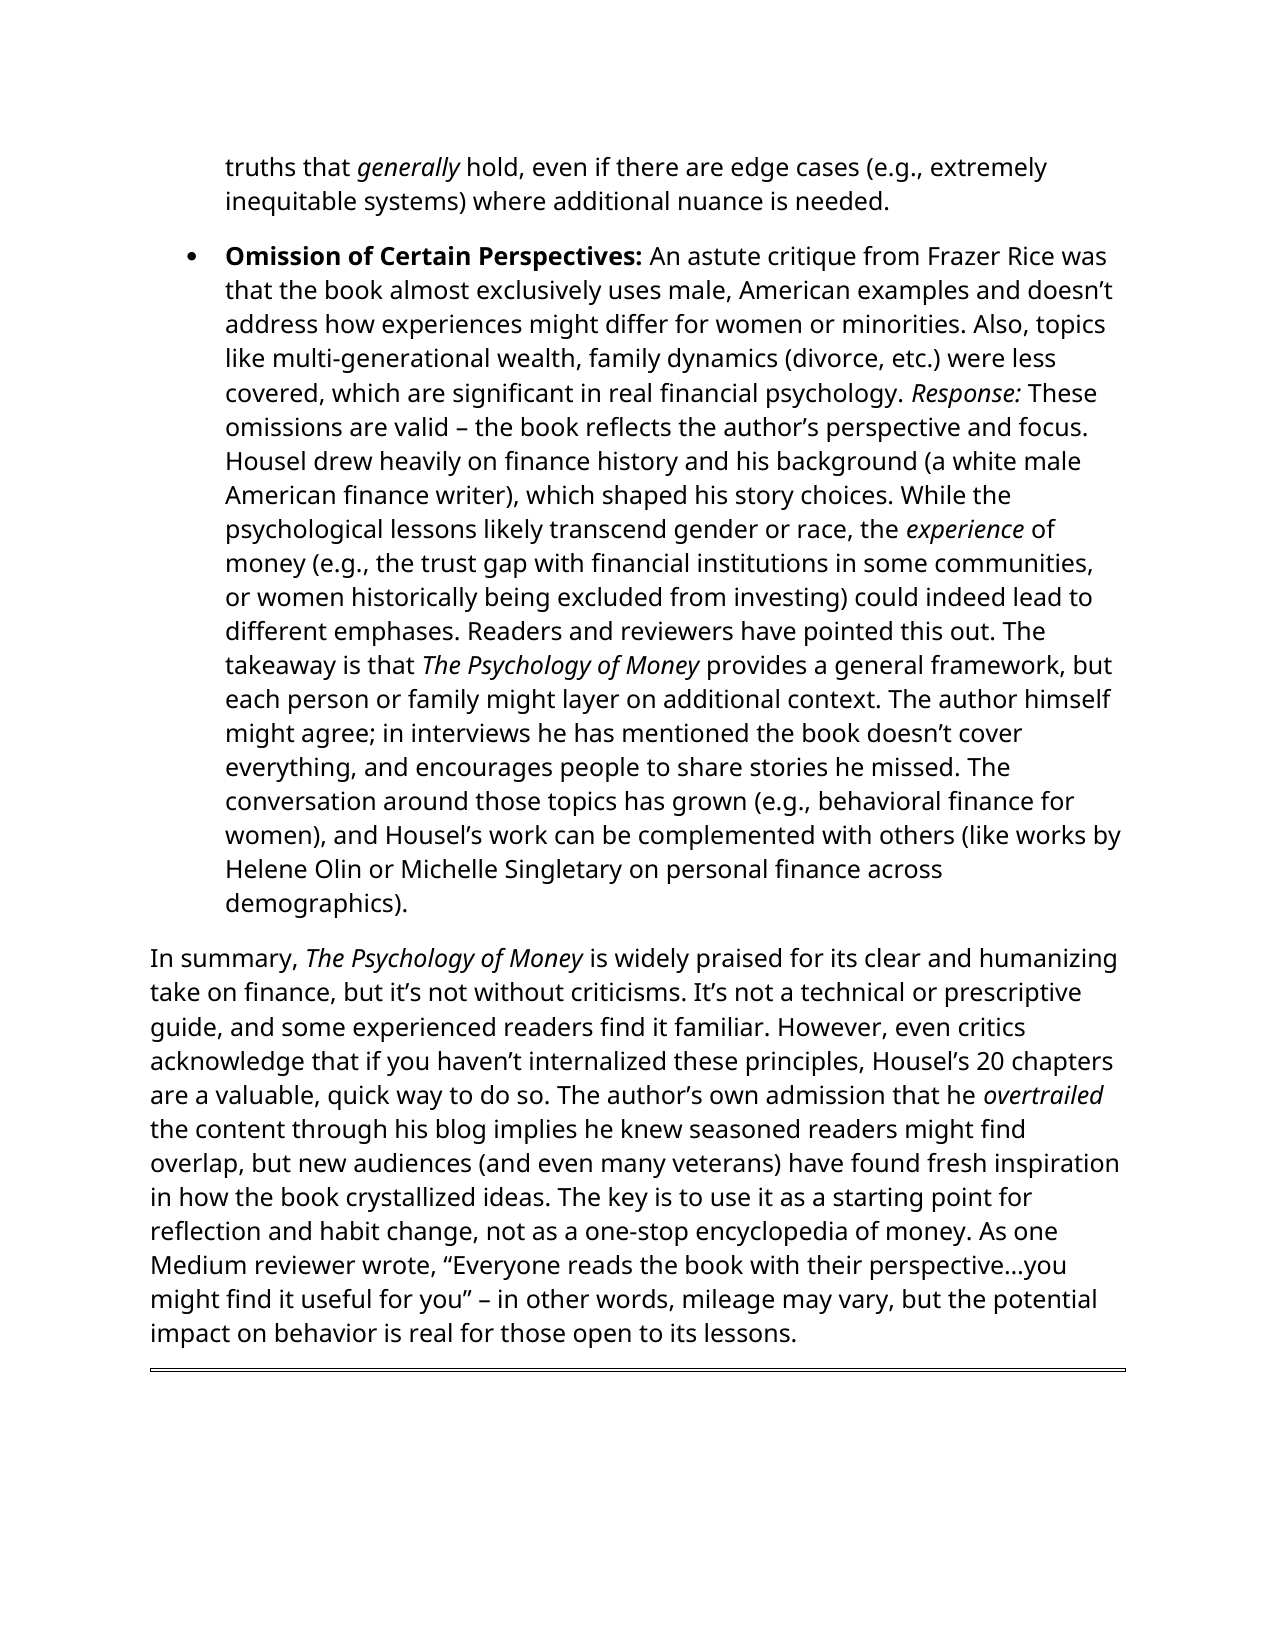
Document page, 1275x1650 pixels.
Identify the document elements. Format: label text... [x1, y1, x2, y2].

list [187, 150, 1125, 218]
text In summary, The Psychology of Money is widely praised for its clear and humanizing take on finance, but it’s not without criticisms. It’s not a technical or prescriptive guide, and some experienced readers find it familiar. However, even critics acknowledge that if you haven’t internalized these principles, Housel’s 20 chapters are a valuable, quick way to do so. The author’s own admission that he overtrailed the content through his blog implies he knew seasoned readers might find overlap, but new audiences (and even many veterans) have found fresh inspiration in how the book crystallized ideas. The key is to use it as a starting point for reflection and habit change, not as a one-stop encyclopedia of money. As one Medium reviewer wrote, “Everyone reads the book with their perspective…you might find it useful for you” – in other words, mileage may vary, but the potential impact on behavior is real for those open to its lessons. [150, 941, 1125, 1350]
list Omission of Certain Perspectives: An astute critique from Frazer Rice was that the book almost exclusively uses male, American examples and doesn’t address how experiences might differ for women or minorities. Also, topics like multi-generational wealth, family dynamics (divorce, etc.) were less covered, which are significant in real financial psychology. Response: These omissions are valid – the book reflects the author’s perspective and focus. Housel drew heavily on finance history and his background (a white male American finance writer), which shaped his story choices. While the psychological lessons likely transcend gender or race, the experience of money (e.g., the trust gap with financial institutions in some communities, or women historically being excluded from investing) could indeed lead to different emphases. Readers and reviewers have pointed this out. The takeaway is that The Psychology of Money provides a general framework, but each person or family might layer on additional context. The author himself might agree; in interviews he has mentioned the book doesn’t cover everything, and encourages people to share stories he missed. The conversation around those topics has grown (e.g., behavioral finance for women), and Housel’s work can be complemented with others (like works by Helene Olin or Michelle Singletary on personal finance across demographics). [187, 239, 1125, 920]
